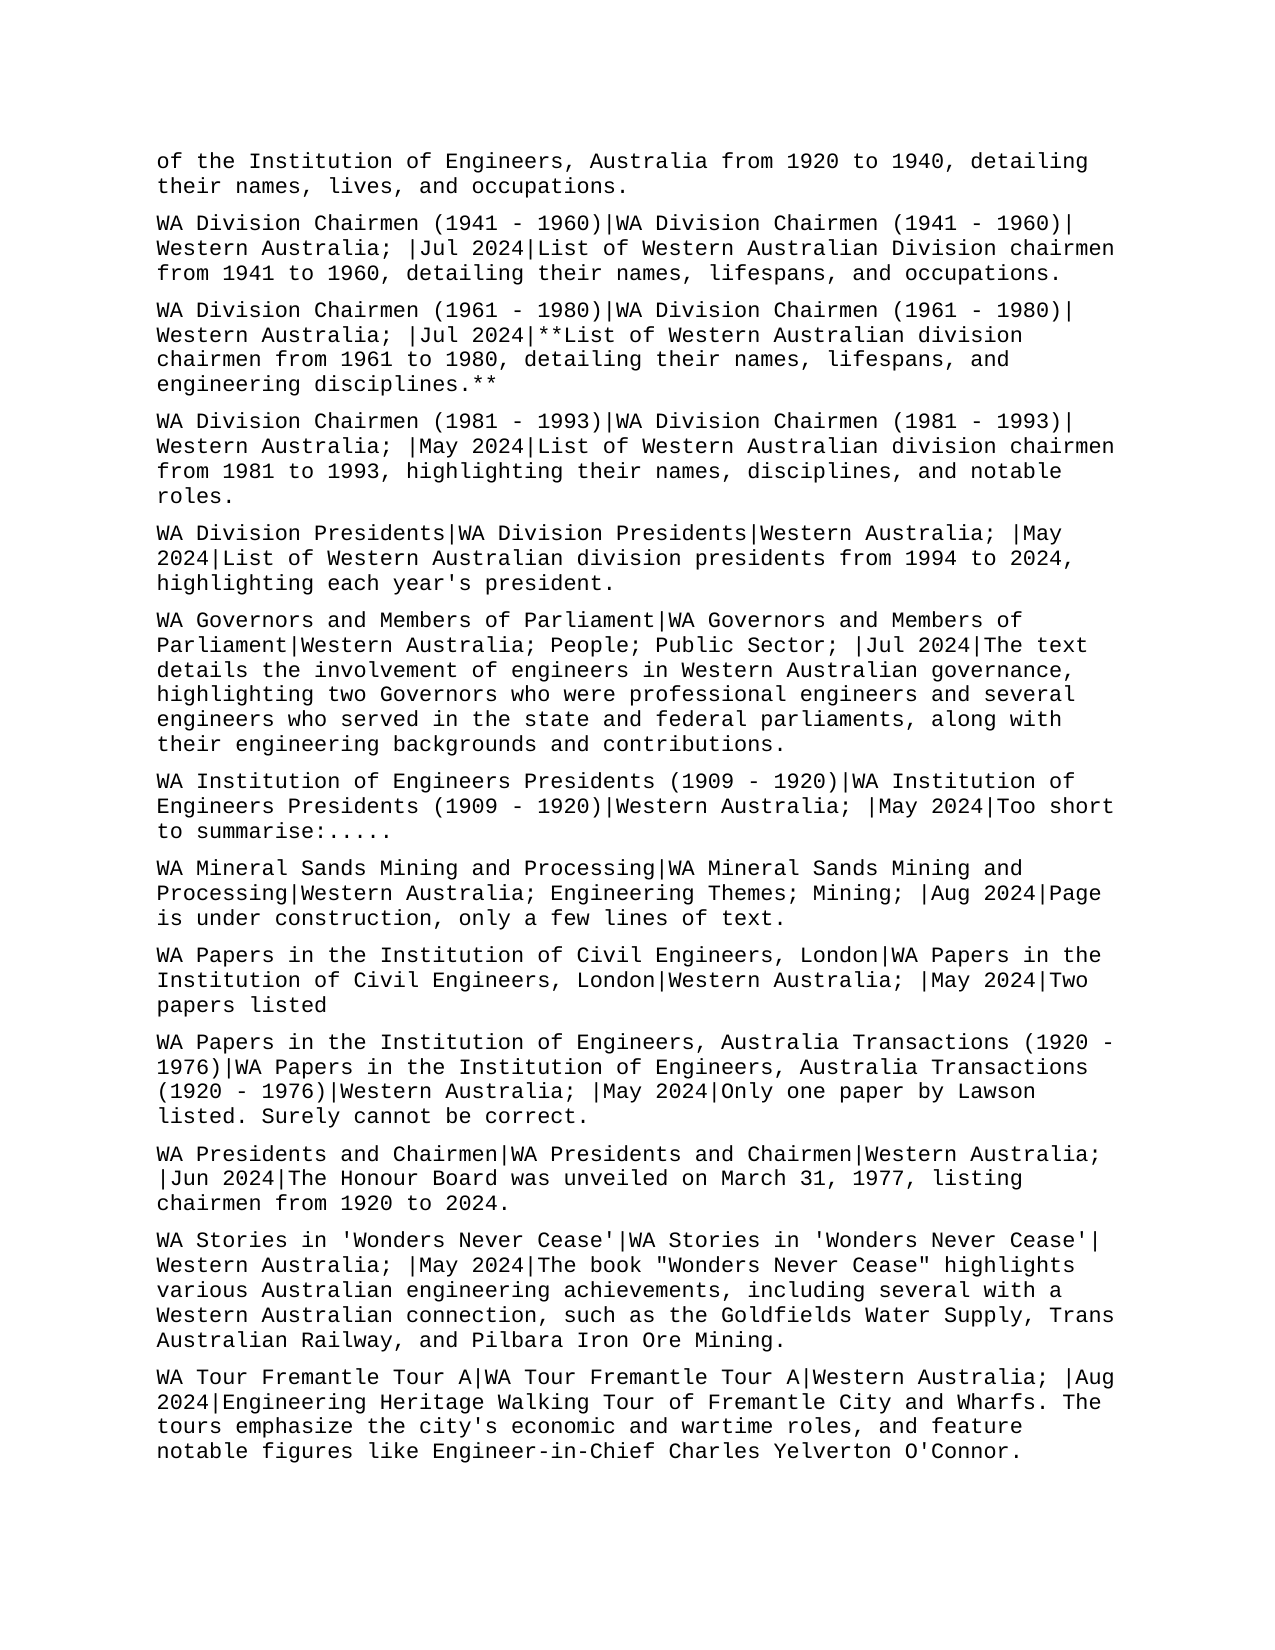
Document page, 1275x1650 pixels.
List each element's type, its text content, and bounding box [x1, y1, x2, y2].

text WA Division Chairmen (1981 - 1993)|WA Division Chairmen (1981 - 1993)|Western Australia; |May 2024|List of Western Australian division chairmen from 1981 to 1993, highlighting their names, disciplines, and notable roles. [156, 411, 1118, 510]
text WA Mineral Sands Mining and Processing|WA Mineral Sands Mining and Processing|Western Australia; Engineering Themes; Mining; |Aug 2024|Page is under construction, only a few lines of text. [156, 857, 1118, 932]
text WA Stories in 'Wonders Never Cease'|WA Stories in 'Wonders Never Cease'|Western Australia; |May 2024|The book "Wonders Never Cease" highlights various Australian engineering achievements, including several with a Western Australian connection, such as the Goldfields Water Supply, Trans Australian Railway, and Pilbara Iron Ore Mining. [156, 1229, 1118, 1353]
text WA Institution of Engineers Presidents (1909 - 1920)|WA Institution of Engineers Presidents (1909 - 1920)|Western Australia; |May 2024|Too short to summarise:..... [156, 770, 1118, 845]
text WA Division Chairmen (1941 - 1960)|WA Division Chairmen (1941 - 1960)|Western Australia; |Jul 2024|List of Western Australian Division chairmen from 1941 to 1960, detailing their names, lifespans, and occupations. [156, 212, 1118, 286]
text WA Papers in the Institution of Engineers, Australia Transactions (1920 - 1976)|WA Papers in the Institution of Engineers, Australia Transactions (1920 - 1976)|Western Australia; |May 2024|Only one paper by Lawson listed. Surely cannot be correct. [156, 1031, 1118, 1130]
text WA Division Chairmen (1961 - 1980)|WA Division Chairmen (1961 - 1980)|Western Australia; |Jul 2024|**List of Western Australian division chairmen from 1961 to 1980, detailing their names, lifespans, and engineering disciplines.** [156, 299, 1118, 398]
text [156, 150, 1118, 199]
text WA Papers in the Institution of Civil Engineers, London|WA Papers in the Institution of Civil Engineers, London|Western Australia; |May 2024|Two papers listed [156, 944, 1118, 1018]
text WA Tour Fremantle Tour A|WA Tour Fremantle Tour A|Western Australia; |Aug 2024|Engineering Heritage Walking Tour of Fremantle City and Wharfs. The tours emphasize the city's economic and wartime roles, and feature notable figures like Engineer-in-Chief Charles Yelverton O'Connor. [156, 1366, 1118, 1465]
text WA Governors and Members of Parliament|WA Governors and Members of Parliament|Western Australia; People; Public Sector; |Jul 2024|The text details the involvement of engineers in Western Australian governance, highlighting two Governors who were professional engineers and several engineers who served in the state and federal parliaments, along with their engineering backgrounds and contributions. [156, 609, 1118, 758]
text WA Presidents and Chairmen|WA Presidents and Chairmen|Western Australia; |Jun 2024|The Honour Board was unveiled on March 31, 1977, listing chairmen from 1920 to 2024. [156, 1143, 1118, 1217]
text WA Division Presidents|WA Division Presidents|Western Australia; |May 2024|List of Western Australian division presidents from 1994 to 2024, highlighting each year's president. [156, 522, 1118, 597]
